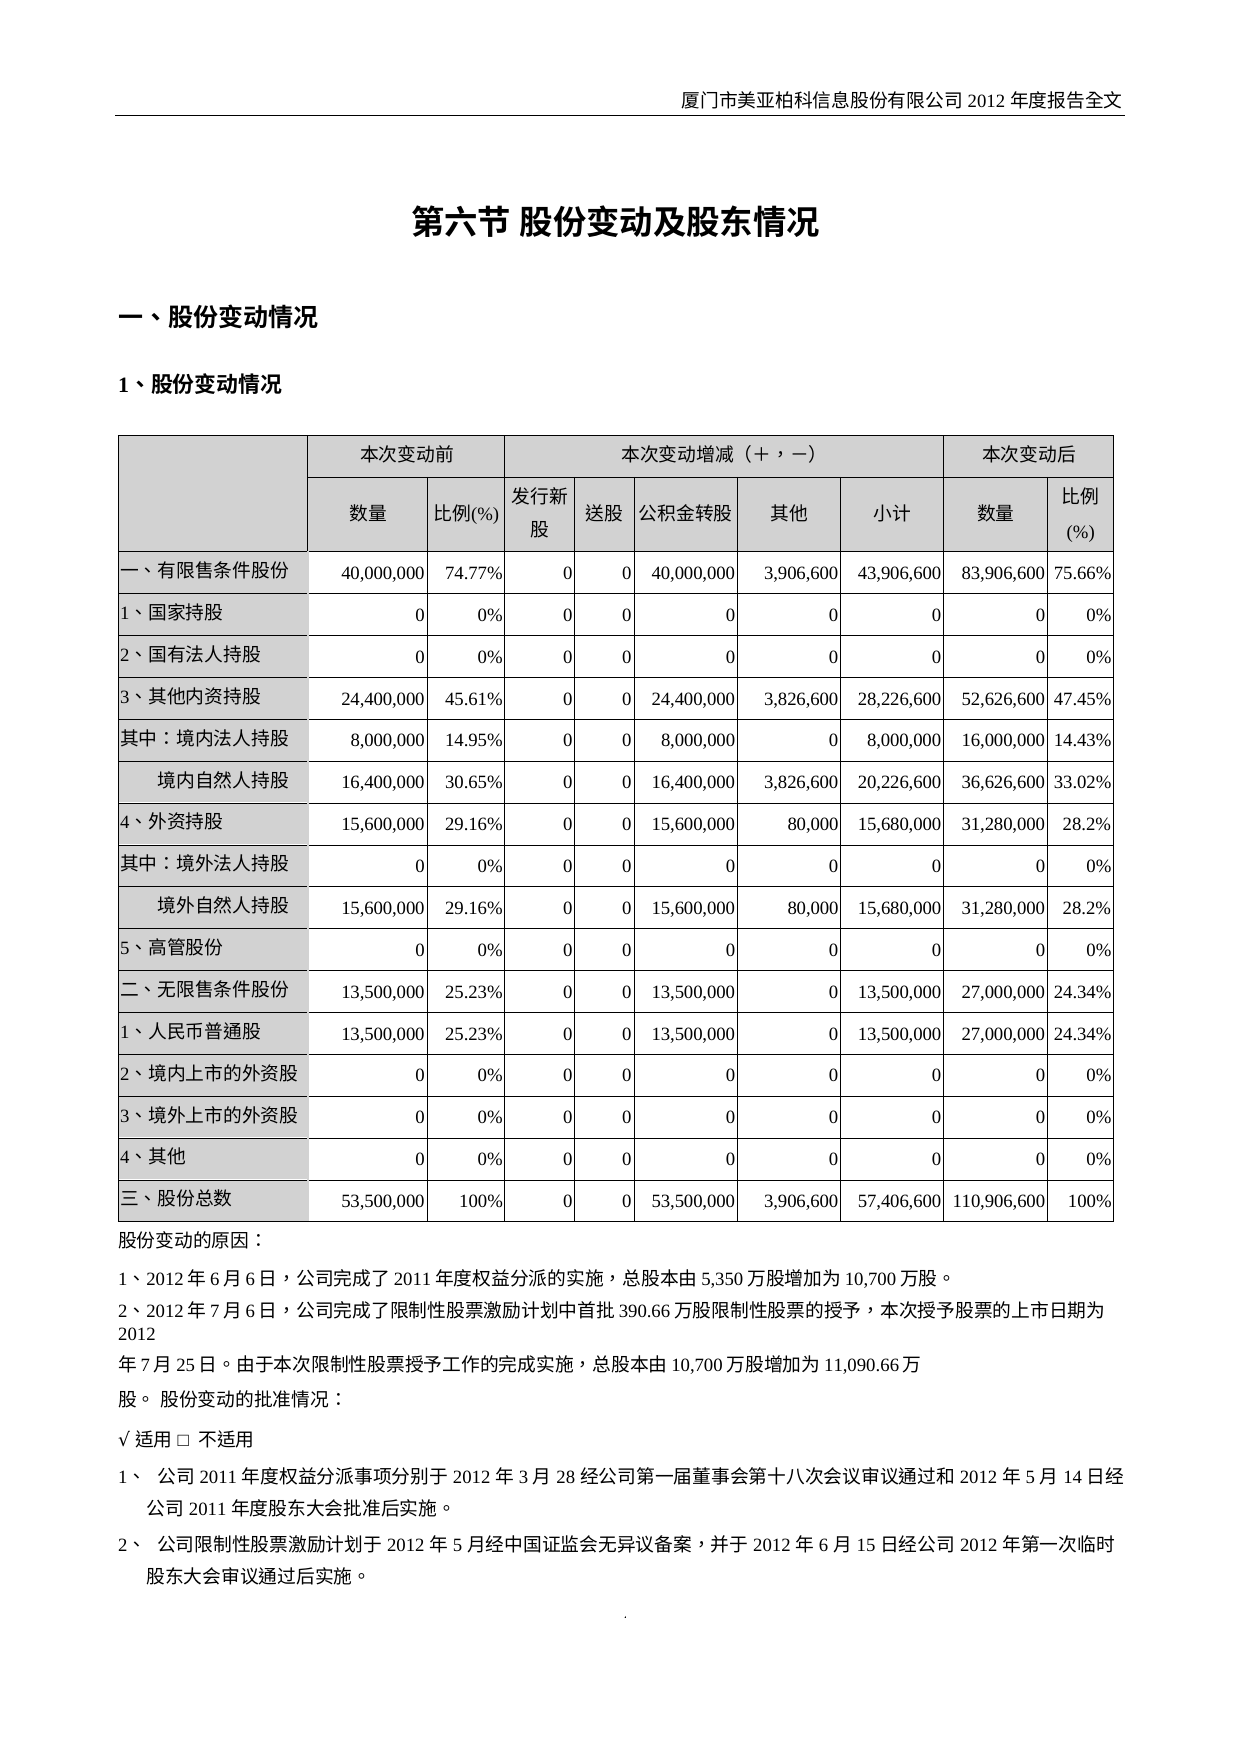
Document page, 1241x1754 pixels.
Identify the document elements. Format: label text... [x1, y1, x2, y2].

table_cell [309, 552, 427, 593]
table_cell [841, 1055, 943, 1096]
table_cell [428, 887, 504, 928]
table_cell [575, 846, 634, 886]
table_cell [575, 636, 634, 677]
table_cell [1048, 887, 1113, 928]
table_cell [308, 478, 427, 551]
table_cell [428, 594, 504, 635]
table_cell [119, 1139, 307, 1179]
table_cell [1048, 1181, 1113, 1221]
text 年7月25日。由于本次限制性股票授予工作的完成实施，总股本由10,700万股增加为11,090.66万股。 股份变动的批准情况： [118, 1351, 931, 1412]
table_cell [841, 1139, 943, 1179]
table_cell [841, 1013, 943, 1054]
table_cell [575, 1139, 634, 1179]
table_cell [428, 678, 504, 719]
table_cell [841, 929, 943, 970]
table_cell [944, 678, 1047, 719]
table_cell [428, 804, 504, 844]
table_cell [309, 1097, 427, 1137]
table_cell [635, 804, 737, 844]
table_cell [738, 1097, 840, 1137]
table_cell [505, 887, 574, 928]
text 股份变动的原因： [118, 1227, 1138, 1253]
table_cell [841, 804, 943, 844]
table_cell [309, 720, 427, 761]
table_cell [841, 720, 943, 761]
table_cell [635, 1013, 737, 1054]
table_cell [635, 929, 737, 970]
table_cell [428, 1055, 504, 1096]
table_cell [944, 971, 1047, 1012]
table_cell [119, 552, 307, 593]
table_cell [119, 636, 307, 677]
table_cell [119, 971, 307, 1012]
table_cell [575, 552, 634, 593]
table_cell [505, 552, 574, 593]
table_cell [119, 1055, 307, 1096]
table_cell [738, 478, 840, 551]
subtitle 第六节 股份变动及股东情况 [411, 199, 1138, 244]
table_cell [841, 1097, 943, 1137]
text 2、2012年7月6日，公司完成了限制性股票激励计划中首批390.66万股限制性股票的授予，本次授予股票的上市日期为2012 [118, 1297, 1138, 1344]
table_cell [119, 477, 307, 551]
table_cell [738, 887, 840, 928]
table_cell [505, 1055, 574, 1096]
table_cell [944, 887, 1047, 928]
text 1、2012年6月6日，公司完成了2011年度权益分派的实施，总股本由5,350万股增加为10,700万股。 [118, 1265, 1138, 1291]
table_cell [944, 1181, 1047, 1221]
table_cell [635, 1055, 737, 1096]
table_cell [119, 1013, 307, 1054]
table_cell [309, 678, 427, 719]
subtitle 1、股份变动情况 [118, 369, 1138, 399]
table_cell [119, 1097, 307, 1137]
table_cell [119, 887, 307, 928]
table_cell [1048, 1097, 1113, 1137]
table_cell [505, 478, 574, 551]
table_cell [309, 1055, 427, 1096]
text 公司 2011 年度股东大会批准后实施。 [146, 1495, 1138, 1521]
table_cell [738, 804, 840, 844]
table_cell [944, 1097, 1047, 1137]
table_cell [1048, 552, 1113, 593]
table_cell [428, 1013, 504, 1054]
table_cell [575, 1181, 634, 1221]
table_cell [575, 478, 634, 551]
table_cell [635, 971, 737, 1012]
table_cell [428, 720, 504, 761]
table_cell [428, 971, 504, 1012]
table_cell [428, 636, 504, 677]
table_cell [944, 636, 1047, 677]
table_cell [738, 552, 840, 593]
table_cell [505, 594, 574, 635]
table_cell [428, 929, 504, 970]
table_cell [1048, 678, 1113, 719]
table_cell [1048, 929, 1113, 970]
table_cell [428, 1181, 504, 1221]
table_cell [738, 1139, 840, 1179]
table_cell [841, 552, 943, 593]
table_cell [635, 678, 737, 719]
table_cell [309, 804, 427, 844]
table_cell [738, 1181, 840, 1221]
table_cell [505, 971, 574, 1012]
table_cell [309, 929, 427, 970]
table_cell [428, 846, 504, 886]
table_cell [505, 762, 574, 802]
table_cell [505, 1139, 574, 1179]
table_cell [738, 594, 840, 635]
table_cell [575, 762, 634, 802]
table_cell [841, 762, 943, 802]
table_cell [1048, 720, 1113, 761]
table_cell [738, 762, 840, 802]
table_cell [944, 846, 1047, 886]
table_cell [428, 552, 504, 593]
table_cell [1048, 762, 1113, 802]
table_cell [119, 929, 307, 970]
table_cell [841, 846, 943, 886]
text √ 适用 □ 不适用 [118, 1427, 1138, 1452]
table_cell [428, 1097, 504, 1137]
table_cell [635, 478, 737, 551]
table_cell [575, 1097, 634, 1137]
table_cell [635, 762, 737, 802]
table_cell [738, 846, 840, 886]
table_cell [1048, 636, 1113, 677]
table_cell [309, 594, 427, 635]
text 2、 公司限制性股票激励计划于 2012 年 5 月经中国证监会无异议备案，并于 2012 年 6 月 15 日经公司 2012 年第一次临时 股东大会审议通过后实施。 [118, 1531, 1138, 1588]
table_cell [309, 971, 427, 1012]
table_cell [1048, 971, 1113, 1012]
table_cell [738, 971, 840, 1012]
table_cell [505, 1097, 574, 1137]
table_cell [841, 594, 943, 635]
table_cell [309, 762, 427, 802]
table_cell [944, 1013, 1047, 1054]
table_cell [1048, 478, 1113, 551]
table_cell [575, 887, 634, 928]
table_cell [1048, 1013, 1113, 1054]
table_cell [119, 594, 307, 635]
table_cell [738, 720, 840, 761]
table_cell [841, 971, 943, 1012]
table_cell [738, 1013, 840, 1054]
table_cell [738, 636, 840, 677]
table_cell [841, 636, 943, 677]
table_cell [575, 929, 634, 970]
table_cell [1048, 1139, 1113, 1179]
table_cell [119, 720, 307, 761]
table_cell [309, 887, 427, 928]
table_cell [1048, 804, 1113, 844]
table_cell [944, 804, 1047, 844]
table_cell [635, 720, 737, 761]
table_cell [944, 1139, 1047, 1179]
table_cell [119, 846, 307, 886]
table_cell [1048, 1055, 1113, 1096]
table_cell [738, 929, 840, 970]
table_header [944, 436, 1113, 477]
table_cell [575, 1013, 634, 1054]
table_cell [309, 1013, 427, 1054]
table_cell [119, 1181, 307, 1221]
subtitle 一、股份变动情况 [118, 299, 1138, 333]
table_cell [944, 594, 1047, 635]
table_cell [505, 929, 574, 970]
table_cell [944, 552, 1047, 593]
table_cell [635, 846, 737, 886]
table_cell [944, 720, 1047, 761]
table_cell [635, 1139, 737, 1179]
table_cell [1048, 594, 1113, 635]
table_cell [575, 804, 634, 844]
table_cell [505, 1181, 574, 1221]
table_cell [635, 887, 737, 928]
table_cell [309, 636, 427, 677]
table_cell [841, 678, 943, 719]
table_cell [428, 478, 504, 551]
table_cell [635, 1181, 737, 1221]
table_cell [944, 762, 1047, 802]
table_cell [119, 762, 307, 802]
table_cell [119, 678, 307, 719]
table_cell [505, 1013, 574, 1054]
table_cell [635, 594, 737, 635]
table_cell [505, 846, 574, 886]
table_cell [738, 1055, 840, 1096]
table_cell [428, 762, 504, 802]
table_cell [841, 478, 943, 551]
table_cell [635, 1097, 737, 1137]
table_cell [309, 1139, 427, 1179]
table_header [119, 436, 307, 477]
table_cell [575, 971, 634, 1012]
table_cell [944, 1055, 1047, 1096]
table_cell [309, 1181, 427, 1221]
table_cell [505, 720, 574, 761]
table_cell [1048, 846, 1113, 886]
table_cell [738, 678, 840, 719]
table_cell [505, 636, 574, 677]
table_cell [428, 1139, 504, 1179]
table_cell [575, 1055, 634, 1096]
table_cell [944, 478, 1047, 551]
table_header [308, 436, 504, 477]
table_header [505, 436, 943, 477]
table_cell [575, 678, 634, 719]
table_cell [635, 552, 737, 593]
text 1、 公司 2011 年度权益分派事项分别于 2012 年 3 月 28 经公司第一届董事会第十八次会议审议通过和 2012 年 5 月 14 日经 [118, 1463, 1138, 1488]
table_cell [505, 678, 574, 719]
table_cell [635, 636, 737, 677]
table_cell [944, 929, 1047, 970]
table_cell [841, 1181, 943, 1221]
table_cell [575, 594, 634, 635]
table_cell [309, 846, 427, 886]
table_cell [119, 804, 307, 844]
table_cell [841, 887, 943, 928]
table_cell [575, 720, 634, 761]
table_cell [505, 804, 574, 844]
